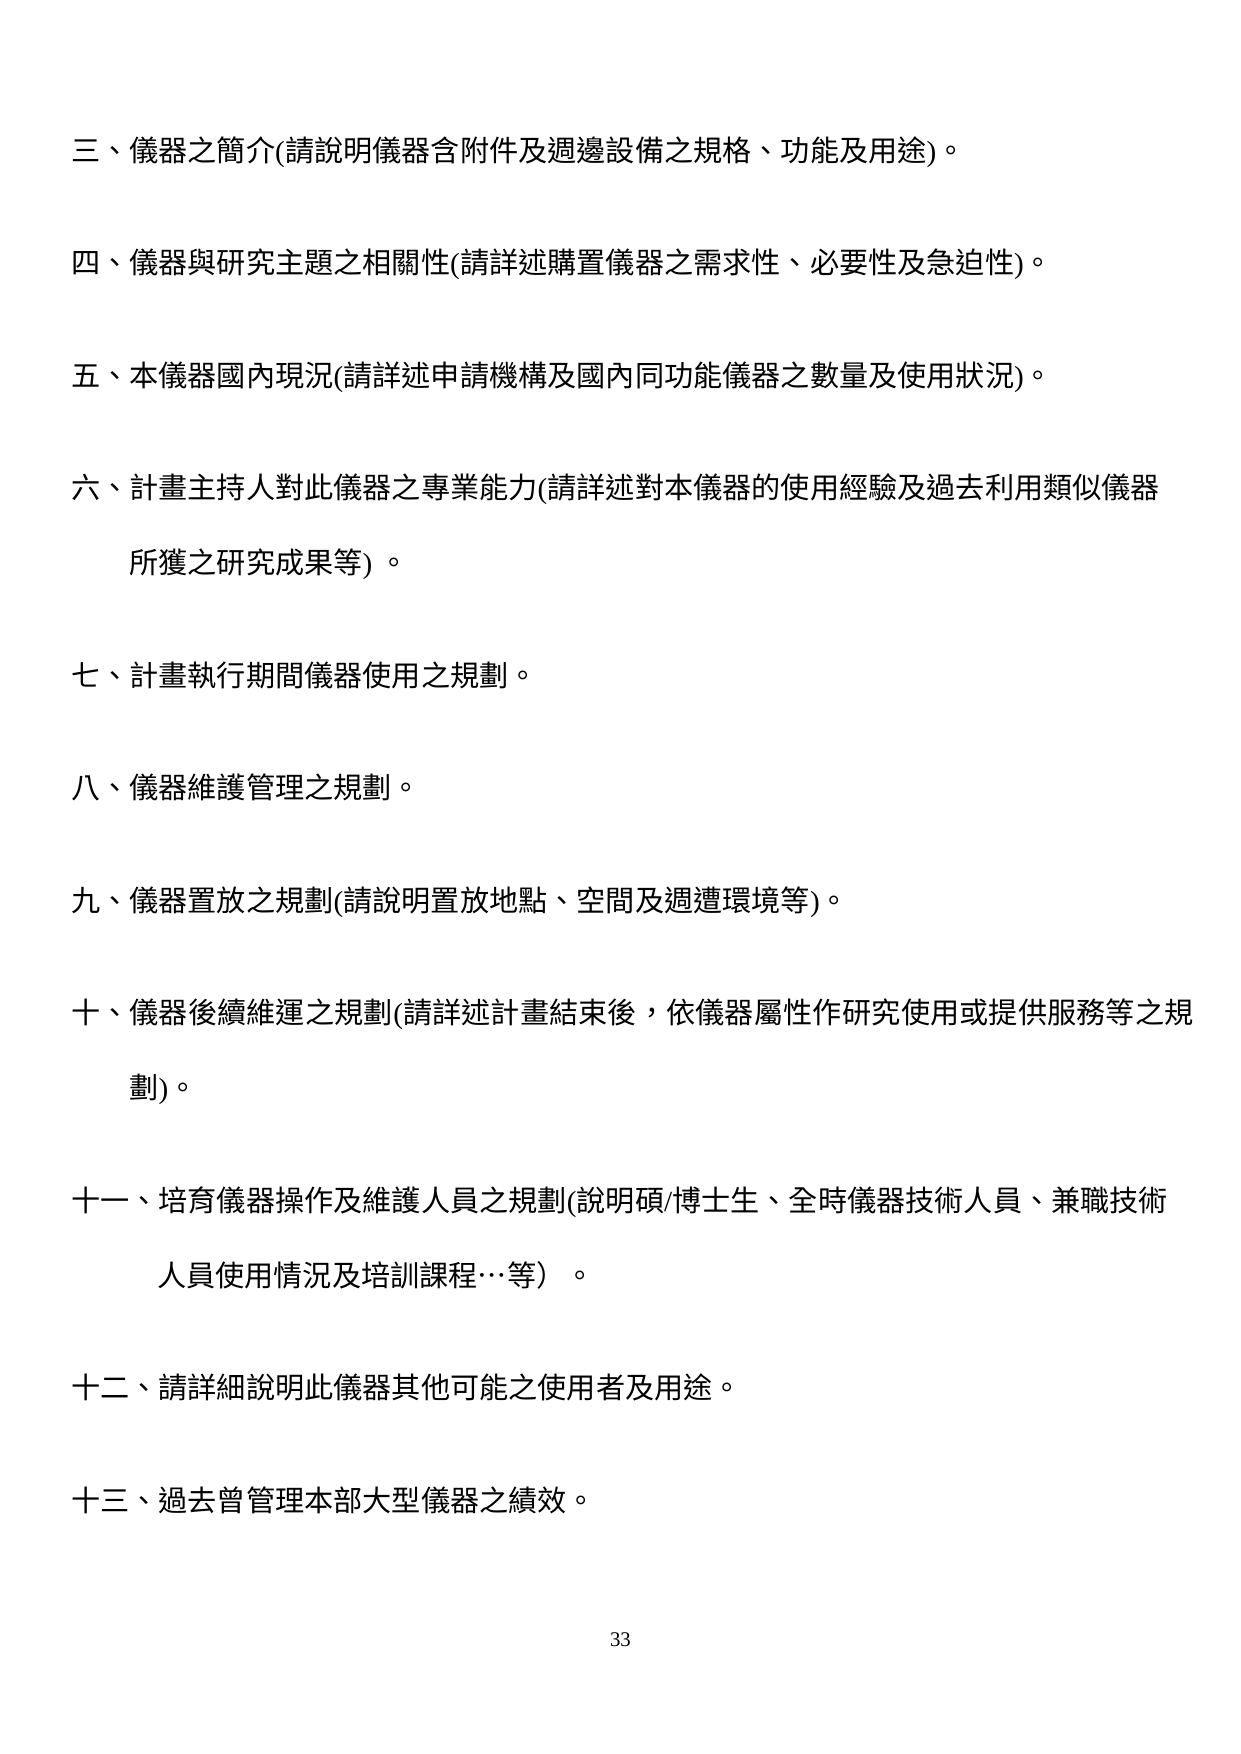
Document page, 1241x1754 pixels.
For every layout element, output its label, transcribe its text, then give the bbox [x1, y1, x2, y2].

text 六、計畫主持人對此儀器之專業能力(請詳述對本儀器的使用經驗及過去利用類似儀器所獲之研究成果等) 。 [71, 448, 1169, 598]
text 三、儀器之簡介(請說明儀器含附件及週邊設備之規格、功能及用途)。 [71, 111, 1169, 186]
text 十二、請詳細說明此儀器其他可能之使用者及用途。 [71, 1348, 1169, 1423]
text 四、儀器與研究主題之相關性(請詳述購置儀器之需求性、必要性及急迫性)。 [71, 223, 1169, 298]
text 十三、過去曾管理本部大型儀器之績效。 [71, 1461, 1169, 1536]
text 十一、培育儀器操作及維護人員之規劃(說明碩/博士生、全時儀器技術人員、兼職技術人員使用情況及培訓課程…等）。 [71, 1161, 1169, 1311]
text 七、計畫執行期間儀器使用之規劃。 [71, 636, 1169, 711]
text 八、儀器維護管理之規劃。 [71, 748, 1169, 823]
text 九、儀器置放之規劃(請說明置放地點、空間及週遭環境等)。 [71, 861, 1169, 936]
text 五、本儀器國內現況(請詳述申請機構及國內同功能儀器之數量及使用狀況)。 [71, 336, 1169, 411]
text 十、儀器後續維運之規劃(請詳述計畫結束後，依儀器屬性作研究使用或提供服務等之規劃)。 [71, 973, 1194, 1123]
